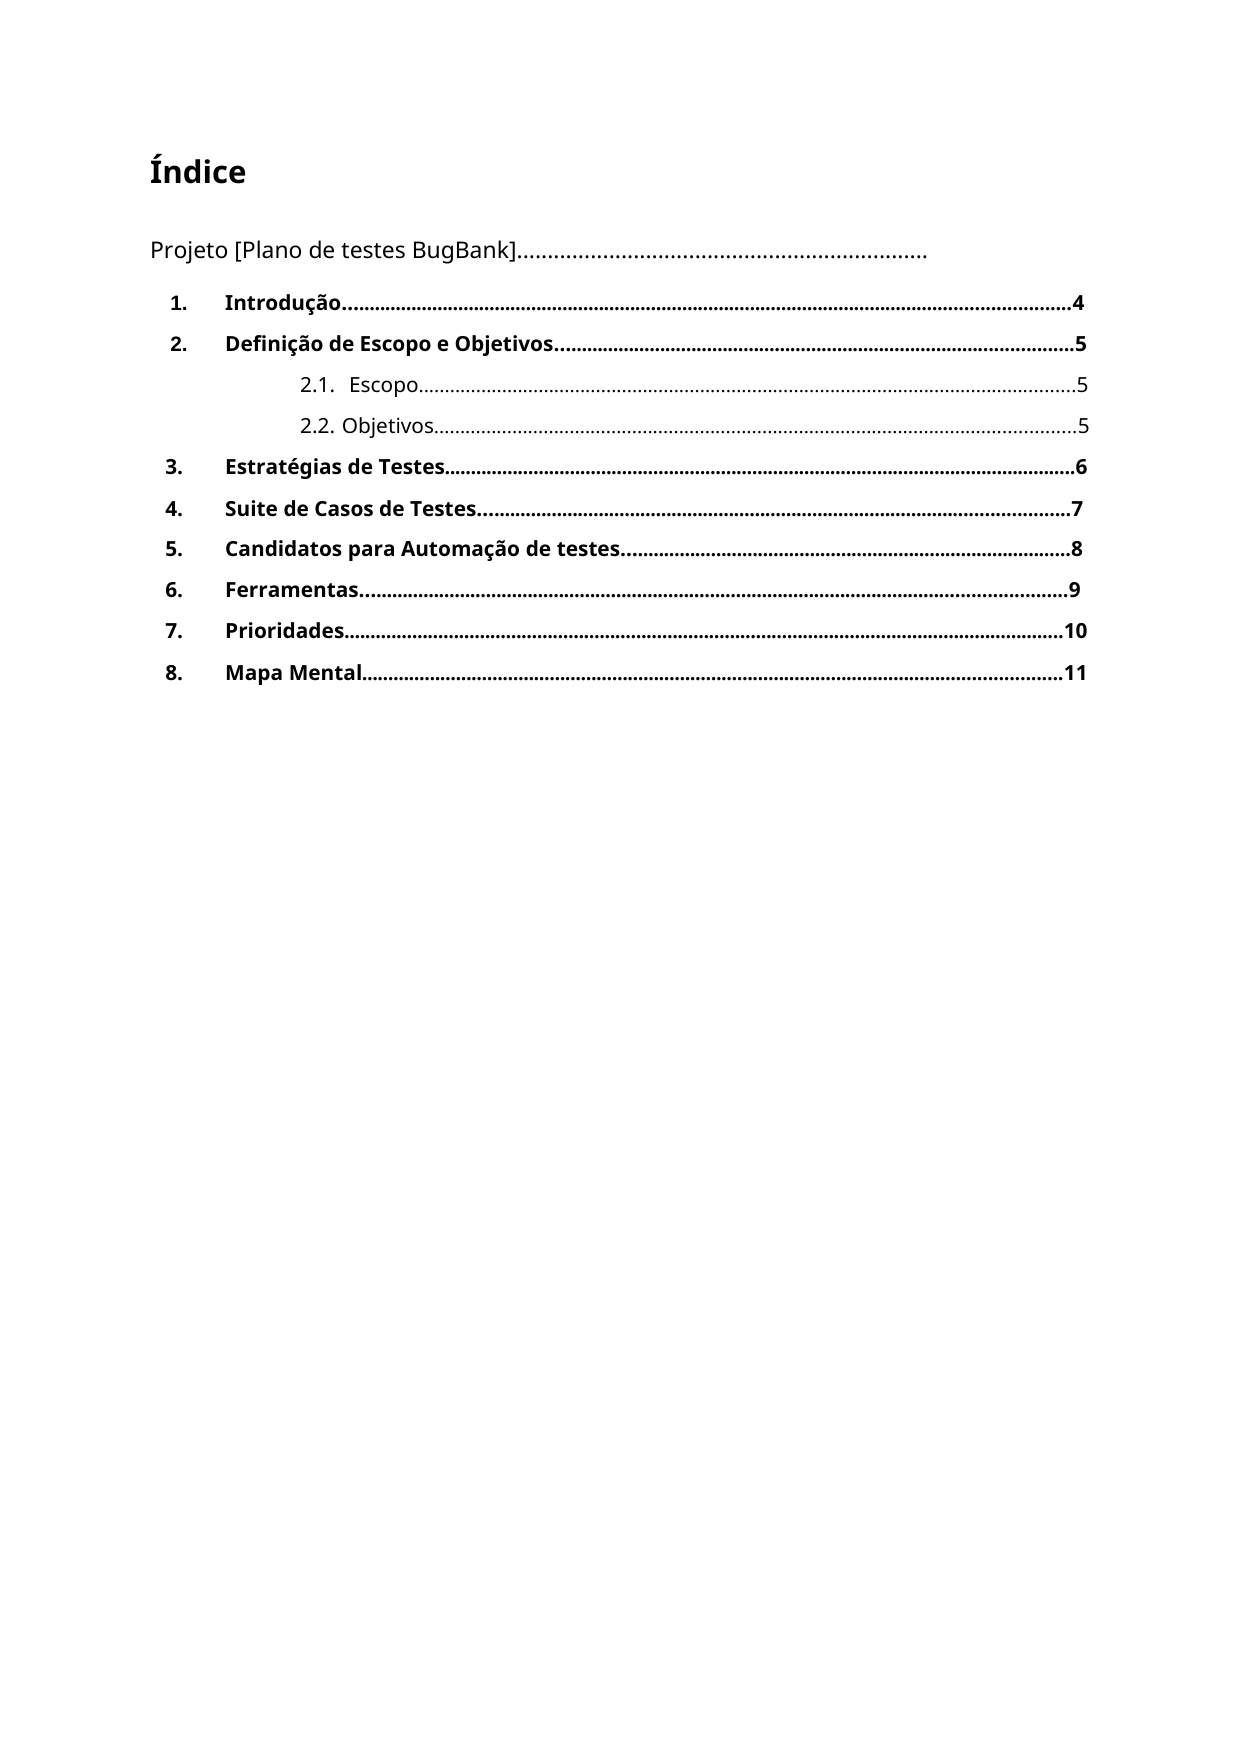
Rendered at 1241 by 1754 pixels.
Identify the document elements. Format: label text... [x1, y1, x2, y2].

subtitle Projeto [Plano de testes BugBank]................................................................... [150, 234, 1103, 266]
